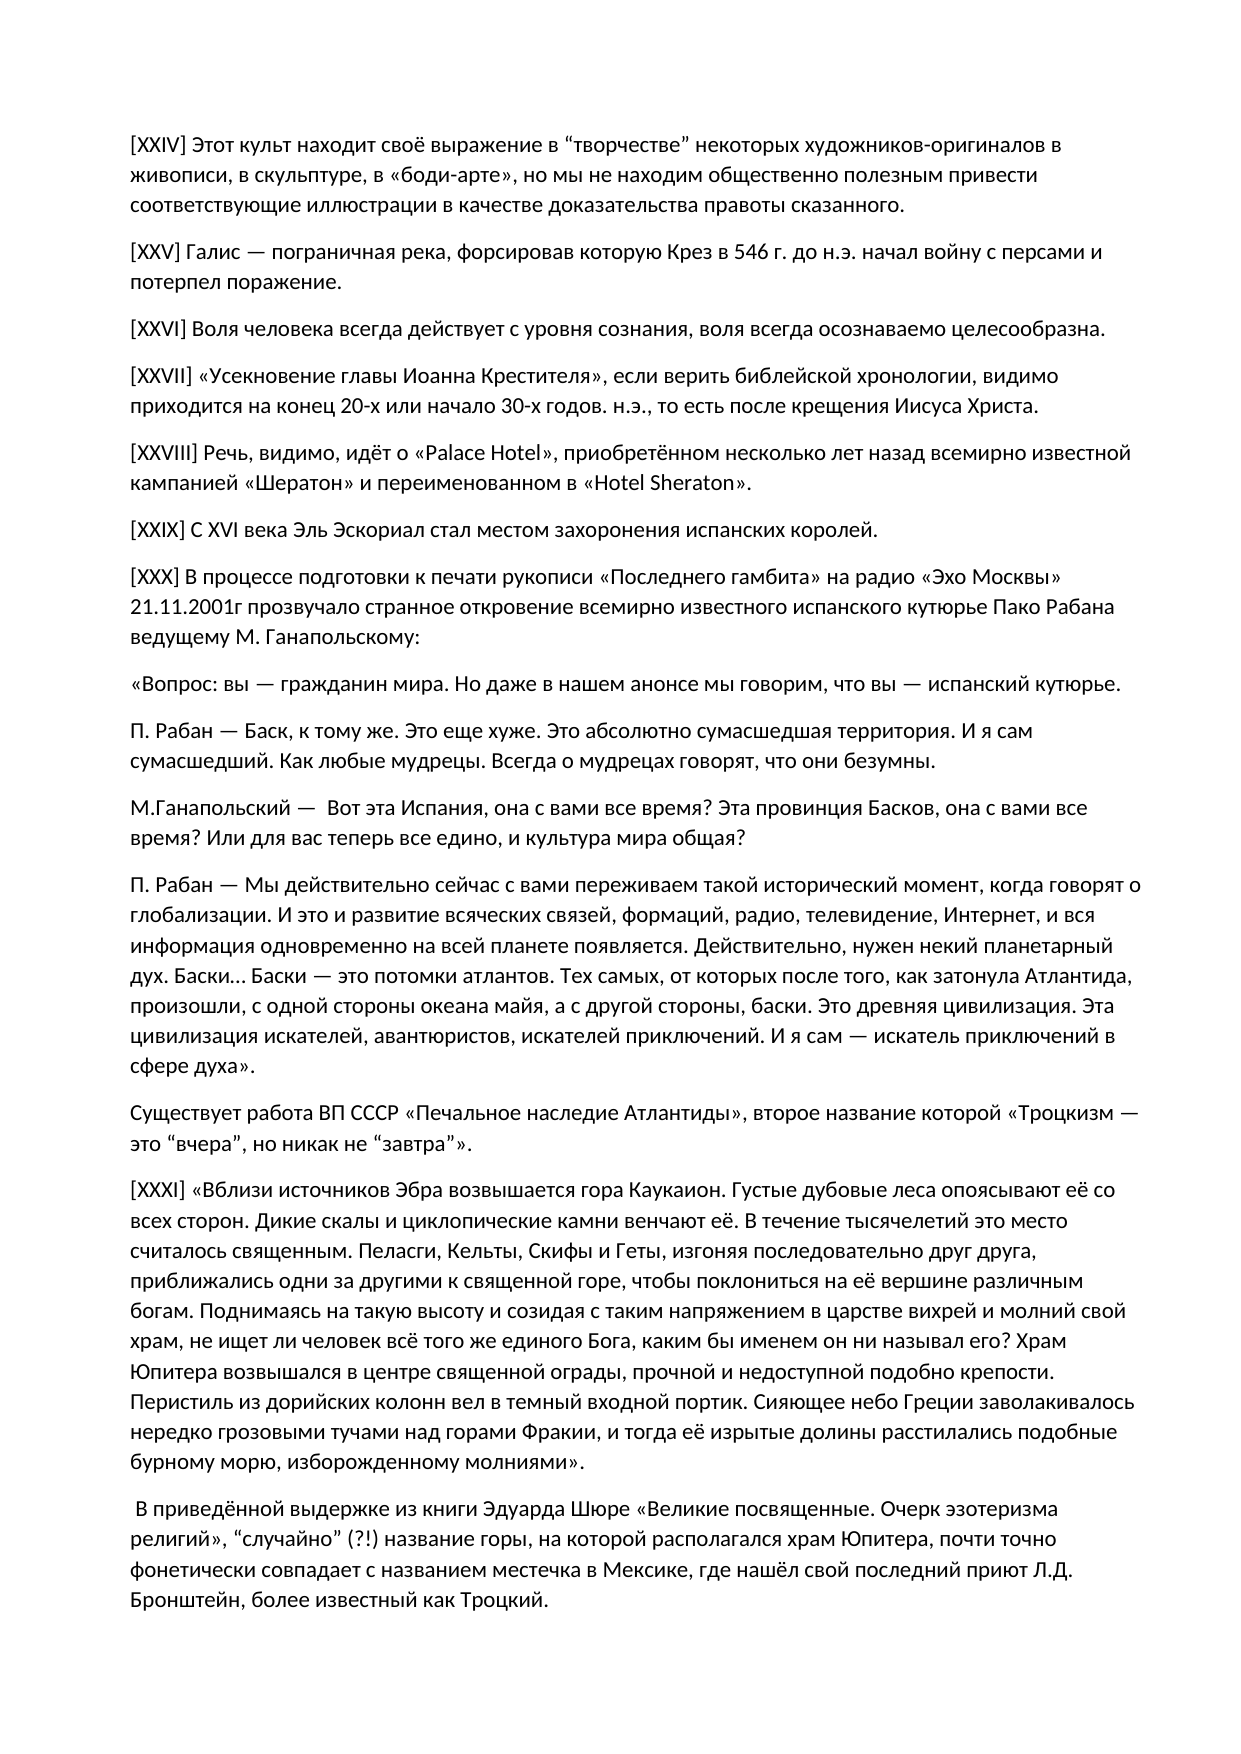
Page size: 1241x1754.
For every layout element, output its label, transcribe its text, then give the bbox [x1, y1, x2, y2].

text [XXVI] Воля человека всегда действует с уровня сознания, воля всегда осознаваемо целесообразна. [130, 314, 1152, 342]
text «Вопрос: вы — гражданин мира. Но даже в нашем анонсе мы говорим, что вы — испанский кутюрье. [130, 669, 1152, 697]
text Существует работа ВП СССР «Печальное наследие Атлантиды», второе название которой «Троцкизм — это “вчера”, но никак не “завтра”». [130, 1098, 1152, 1157]
text П. Рабан — Мы действительно сейчас с вами переживаем такой исторический момент, когда говорят о глобализации. И это и развитие всяческих связей, формаций, радио, телевидение, Интернет, и вся информация одновременно на всей планете появляется. Действительно, нужен некий планетарный дух. Баски… Баски — это потомки атлантов. Тех самых, от которых после того, как затонула Атлантида, произошли, с одной стороны океана майя, а с другой стороны, баски. Это древняя цивилизация. Эта цивилизация искателей, авантюристов, искателей приключений. И я сам — искатель приключений в сфере духа». [130, 870, 1152, 1080]
text [XXV] Галис — пограничная река, форсировав которую Крез в 546 г. до н.э. начал войну с персами и потерпел поражение. [130, 237, 1152, 295]
text [XXIV] Этот культ находит своё выражение в “творчестве” некоторых художников-оригиналов в живописи, в скульптуре, в «боди-арте», но мы не находим общественно полезным привести соответствующие иллюстрации в качестве доказательства правоты сказанного. [130, 130, 1152, 218]
text [XXX] В процессе подготовки к печати рукописи «Последнего гамбита» на радио «Эхо Москвы» 21.11.2001г прозвучало странное откровение всемирно известного испанского кутюрье Пако Рабана ведущему М. Ганапольскому: [130, 562, 1152, 651]
text П. Рабан — Баск, к тому же. Это еще хуже. Это абсолютно сумасшедшая территория. И я сам сумасшедший. Как любые мудрецы. Всегда о мудрецах говорят, что они безумны. [130, 716, 1152, 774]
text [XXVIII] Речь, видимо, идёт о «Palace Hotel», приобретённом несколько лет назад всемирно известной кампанией «Шератон» и переименованном в «Hotel Sheraton». [130, 438, 1152, 496]
text [XXIX] С XVI века Эль Эскориал стал местом захоронения испанских королей. [130, 515, 1152, 543]
text [XXXI] «Вблизи источников Эбра возвышается гора Каукаион. Густые дубовые леса опоясывают её со всех сторон. Дикие скалы и циклопические камни венчают её. В течение тысячелетий это место считалось священным. Пеласги, Кельты, Скифы и Геты, изгоняя последовательно друг друга, приближались одни за другими к священной горе, чтобы поклониться на её вершине различным богам. Поднимаясь на такую высоту и созидая с таким напряжением в царстве вихрей и молний свой храм, не ищет ли человек всё того же единого Бога, каким бы именем он ни называл его? Храм Юпитера возвышался в центре священной ограды, прочной и недоступной подобно крепости. Перистиль из дорийских колонн вел в темный входной портик. Сияющее небо Греции заволакивалось нередко грозовыми тучами над горами Фракии, и тогда её изрытые долины расстилались подобные бурному морю, изборожденному молниями». [130, 1176, 1152, 1476]
text [XXVII] «Усекновение главы Иоанна Крестителя», если верить библейской хронологии, видимо приходится на конец 20-х или начало 30-х годов. н.э., то есть после крещения Иисуса Христа. [130, 361, 1152, 419]
text М.Ганапольский — Вот эта Испания, она с вами все время? Эта провинция Басков, она с вами все время? Или для вас теперь все едино, и культура мира общая? [130, 793, 1152, 852]
text В приведённой выдержке из книги Эдуарда Шюре «Великие посвященные. Очерк эзотеризма религий», “случайно” (?!) название горы, на которой располагался храм Юпитера, почти точно фонетически совпадает с названием местечка в Мексике, где нашёл свой последний приют Л.Д. Бронштейн, более известный как Троцкий. [130, 1494, 1152, 1613]
